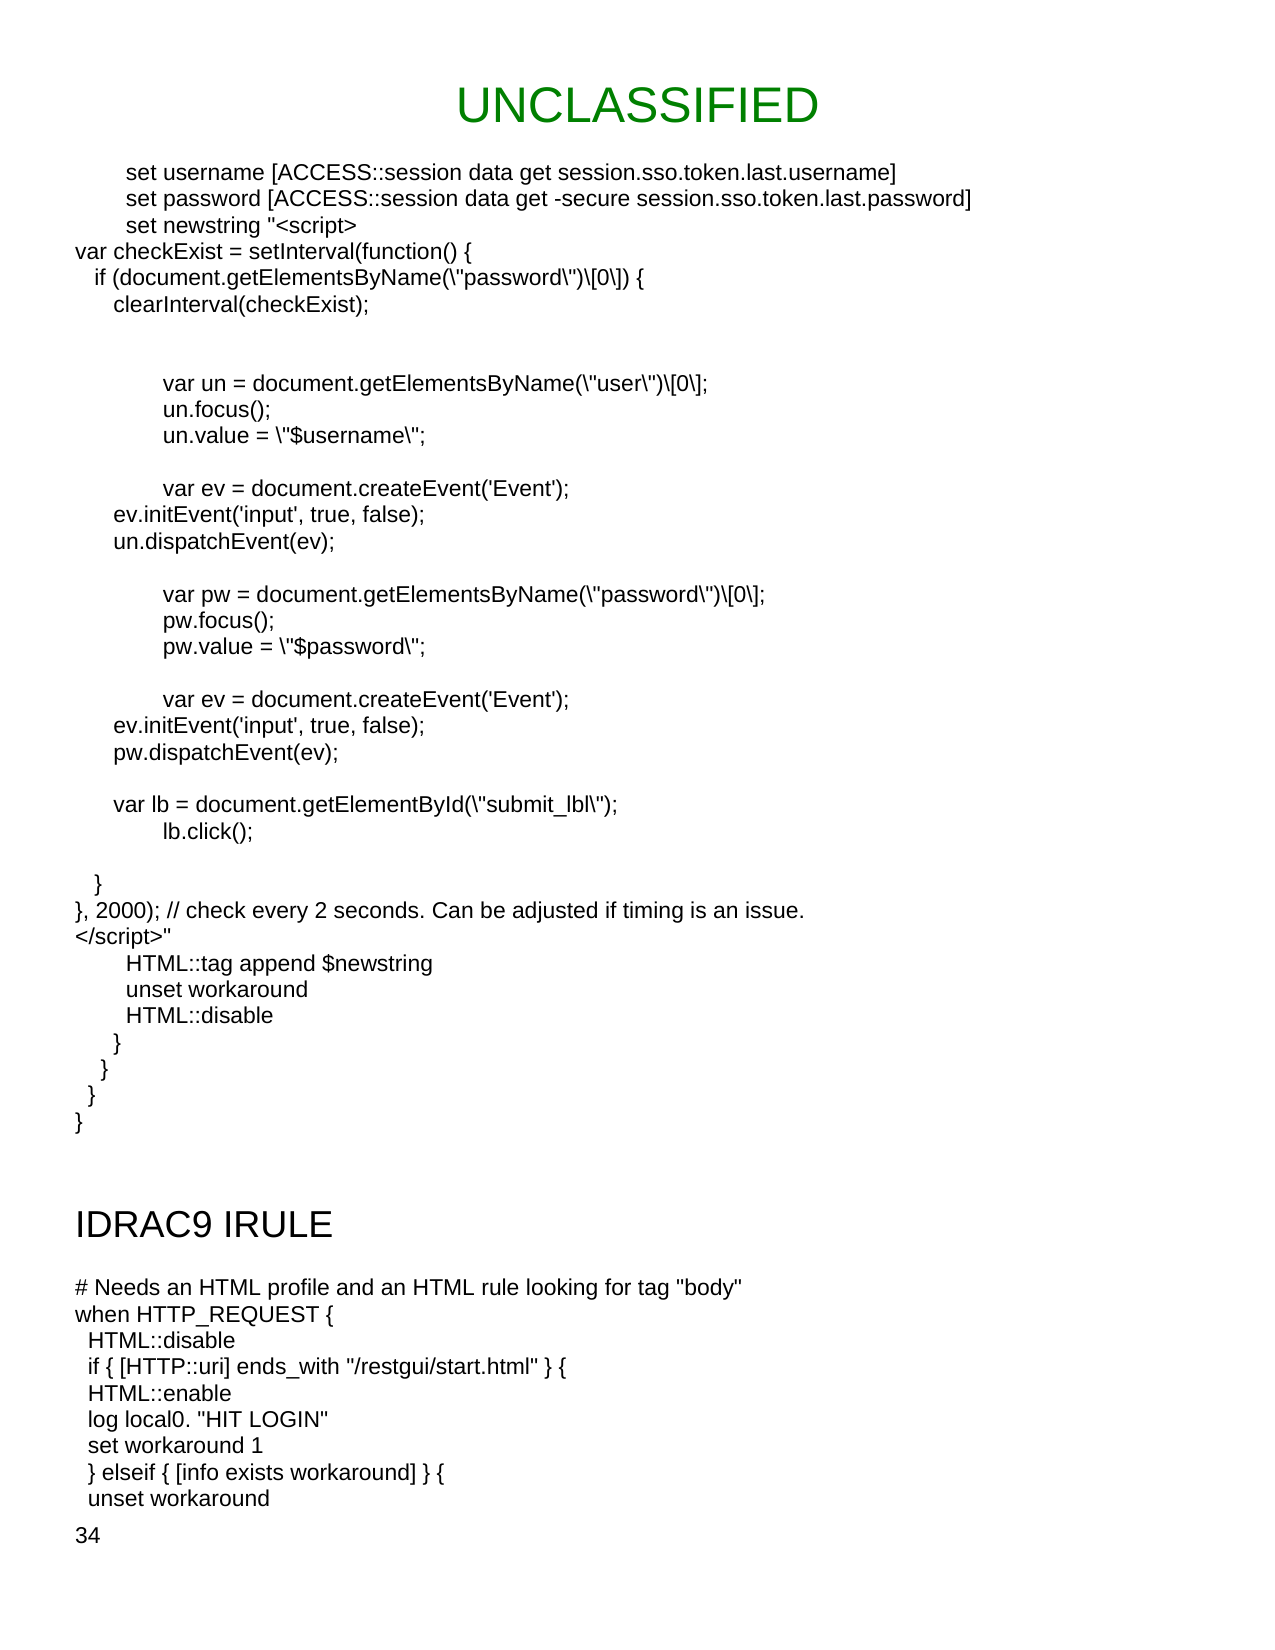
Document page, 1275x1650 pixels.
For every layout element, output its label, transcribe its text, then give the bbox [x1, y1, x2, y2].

text var ev = document.createEvent('Event'); [75, 475, 1200, 501]
text } [75, 1081, 1200, 1108]
text set username [ACCESS::session data get session.sso.token.last.username] [75, 159, 1200, 185]
text # Needs an HTML profile and an HTML rule looking for tag "body" [75, 1274, 1200, 1301]
text un.value = \"$username\"; [75, 422, 1200, 449]
text } [75, 870, 1200, 897]
text unset workaround [75, 1485, 1200, 1511]
text ev.initEvent('input', true, false); [75, 712, 1200, 739]
text set workaround 1 [75, 1432, 1200, 1459]
text when HTTP_REQUEST { [75, 1301, 1200, 1327]
text unset workaround [75, 976, 1200, 1002]
text un.dispatchEvent(ev); [75, 528, 1200, 554]
text set newstring "<script> [75, 212, 1200, 238]
text if (document.getElementsByName(\"password\")\[0\]) { [75, 264, 1200, 291]
text } [75, 1055, 1200, 1081]
text pw.dispatchEvent(ev); [75, 739, 1200, 765]
text var checkExist = setInterval(function() { [75, 238, 1200, 264]
text HTML::enable [75, 1380, 1200, 1406]
text lb.click(); [75, 818, 1200, 844]
text ev.initEvent('input', true, false); [75, 501, 1200, 528]
text var pw = document.getElementsByName(\"password\")\[0\]; [75, 581, 1200, 607]
text }, 2000); // check every 2 seconds. Can be adjusted if timing is an issue. [75, 897, 1200, 923]
text if { [HTTP::uri] ends_with "/restgui/start.html" } { [75, 1353, 1200, 1380]
text un.focus(); [75, 396, 1200, 422]
text HTML::disable [75, 1327, 1200, 1353]
text HTML::disable [75, 1002, 1200, 1028]
text log local0. "HIT LOGIN" [75, 1406, 1200, 1432]
text pw.focus(); [75, 607, 1200, 633]
subtitle iDRAC9 iRule [75, 1202, 1200, 1245]
text } [75, 1028, 1200, 1055]
text var un = document.getElementsByName(\"user\")\[0\]; [75, 370, 1200, 396]
text } [75, 1108, 1200, 1134]
text } elseif { [info exists workaround] } { [75, 1459, 1200, 1485]
text pw.value = \"$password\"; [75, 633, 1200, 659]
text HTML::tag append $newstring [75, 949, 1200, 976]
text var lb = document.getElementById(\"submit_lbl\"); [75, 791, 1200, 818]
text clearInterval(checkExist); [75, 291, 1200, 317]
text set password [ACCESS::session data get -secure session.sso.token.last.password] [75, 185, 1200, 212]
text var ev = document.createEvent('Event'); [75, 686, 1200, 712]
text </script>" [75, 923, 1200, 949]
